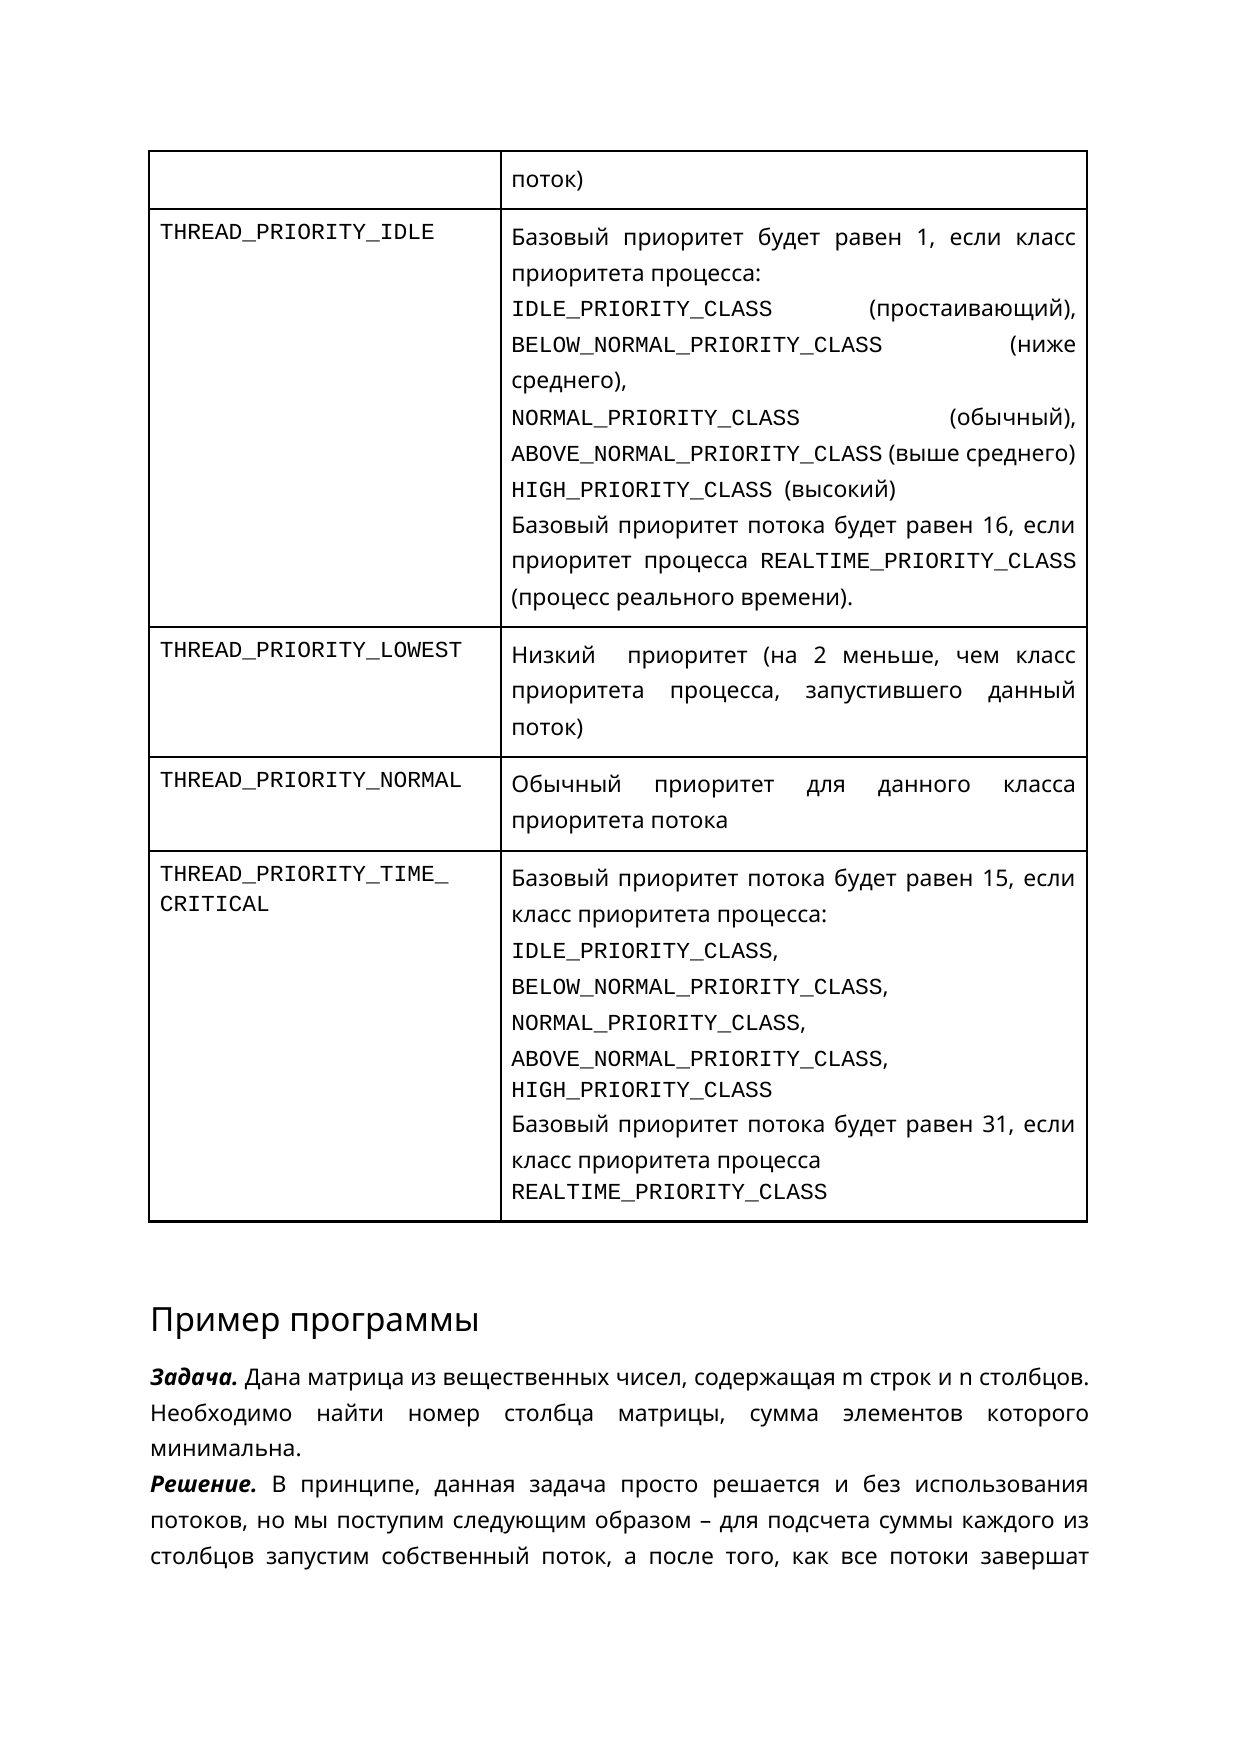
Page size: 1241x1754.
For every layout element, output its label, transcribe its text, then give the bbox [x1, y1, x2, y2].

table_cell THREAD_PRIORITY_TIME_ CRITICAL [150, 852, 500, 1220]
table_cell Базовый приоритет потока будет равен 15, если класс приоритета процесса: IDLE_PRIORITY_CLASS, BELOW_NORMAL_PRIORITY_CLASS, NORMAL_PRIORITY_CLASS, ABOVE_NORMAL_PRIORITY_CLASS, HIGH_PRIORITY_CLASS Базовый приоритет потока будет равен 31, если класс приоритета процесса REALTIME_PRIORITY_CLASS [502, 852, 1086, 1220]
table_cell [502, 152, 1086, 208]
table_cell THREAD_PRIORITY_NORMAL [150, 758, 500, 850]
subtitle Пример программы [150, 1296, 1090, 1341]
table_cell THREAD_PRIORITY_IDLE [150, 210, 500, 626]
table_cell Обычный приоритет для данного класса приоритета потока [502, 758, 1086, 850]
table_cell Низкий приоритет (на 2 меньше, чем класс приоритета процесса, запустившего данный поток) [502, 628, 1086, 756]
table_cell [150, 152, 500, 208]
text Задача. Дана матрица из вещественных чисел, содержащая m строк и n столбцов. Необходимо найти номер столбца матрицы, сумма элементов которого минимальна. [150, 1361, 1090, 1464]
table_cell THREAD_PRIORITY_LOWEST [150, 628, 500, 756]
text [150, 1468, 1090, 1571]
table_cell Базовый приоритет будет равен 1, если класс приоритета процесса: IDLE_PRIORITY_CLASS (простаивающий), BELOW_NORMAL_PRIORITY_CLASS (ниже среднего), NORMAL_PRIORITY_CLASS (обычный), ABOVE_NORMAL_PRIORITY_CLASS (выше среднего) HIGH_PRIORITY_CLASS (высокий) Базовый приоритет потока будет равен 16, если приоритет процесса REALTIME_PRIORITY_CLASS (процесс реального времени). [502, 210, 1086, 626]
